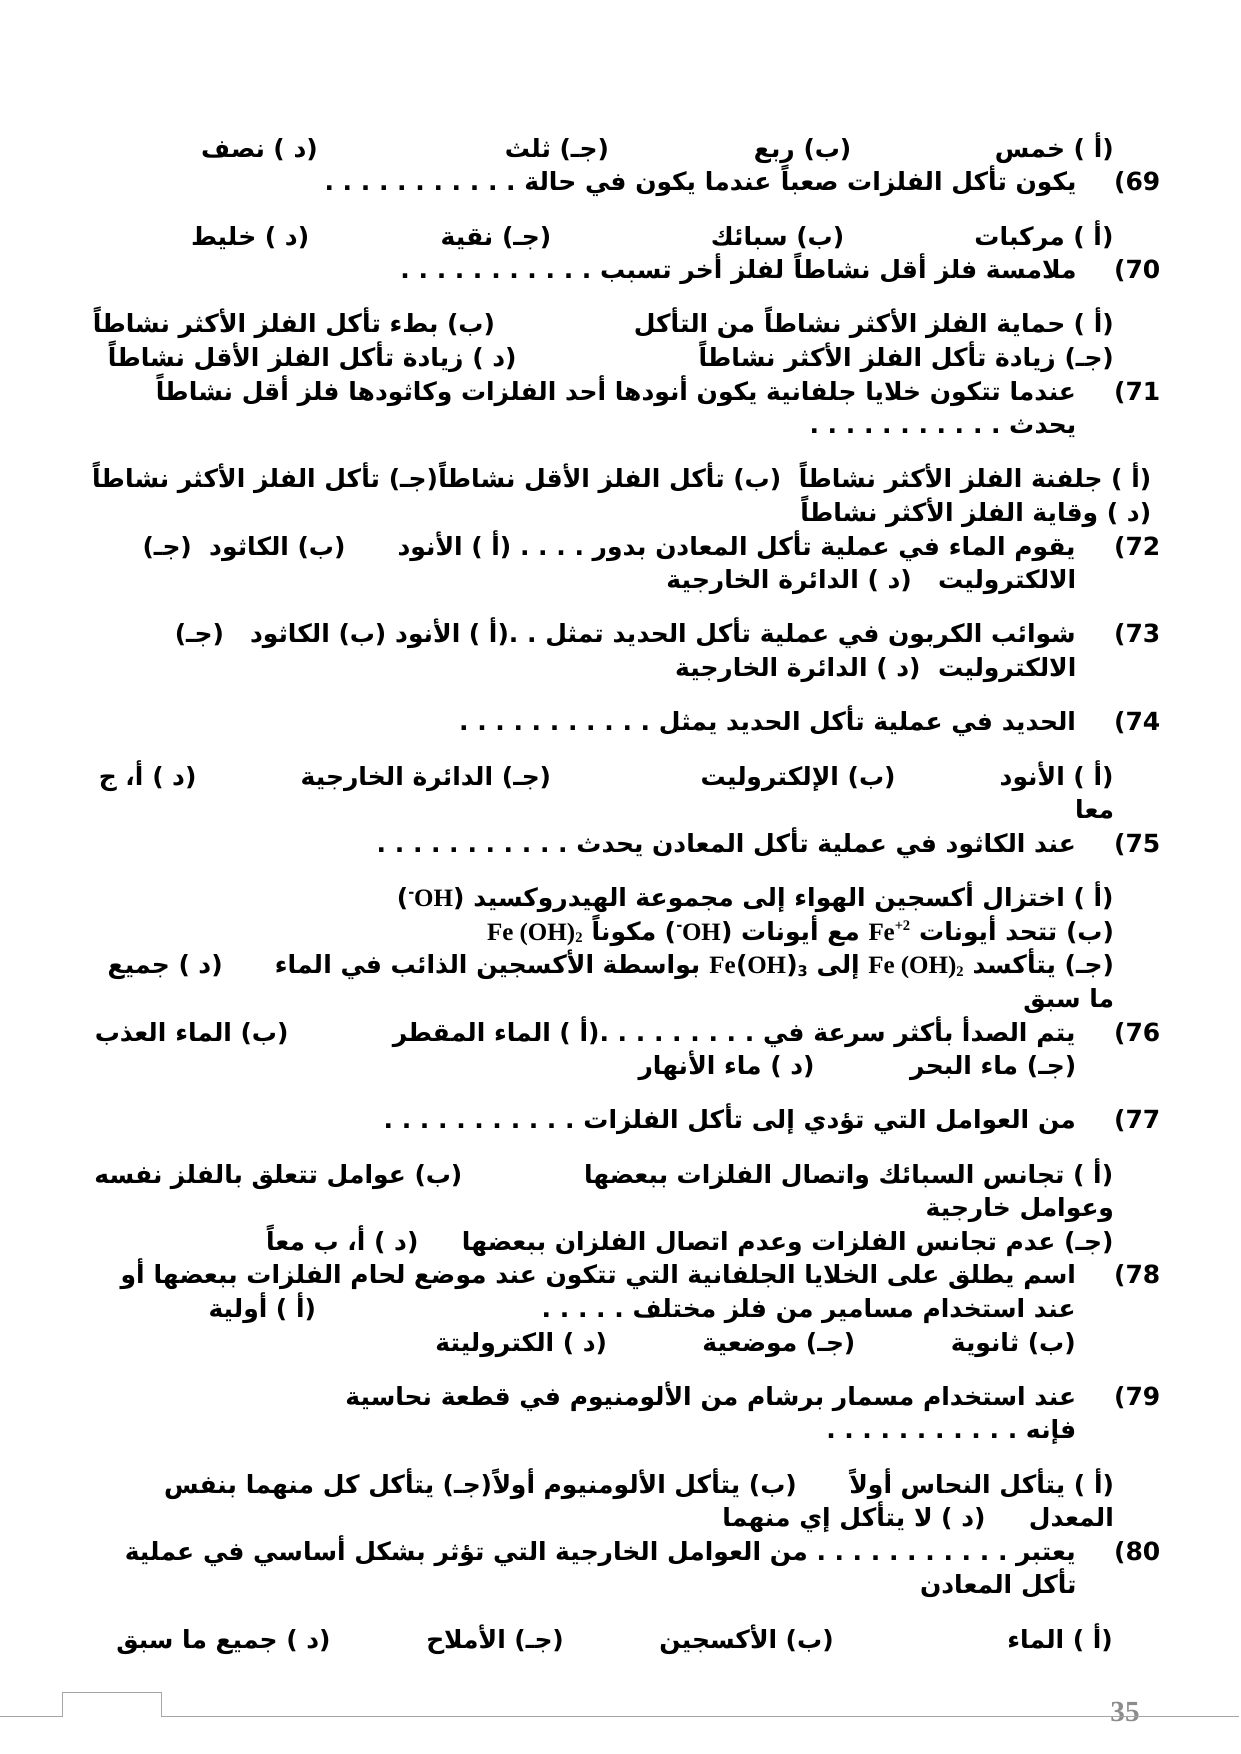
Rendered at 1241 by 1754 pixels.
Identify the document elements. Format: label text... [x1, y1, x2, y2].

text (أ ) خمس (ب) ربع (جـ) ثلث (د ) نصف [89, 134, 1114, 163]
list يعتبر . . . . . . . . . . . من العوامل الخارجية التي تؤثر بشكل أساسي في عملية تأكل المعادن [89, 1537, 1114, 1600]
text (جـ) يتأكسد Fe (OH)2 إلى 3(OH)Fe بواسطة الأكسجين الذائب في الماء (د ) جميع ما سبق [89, 951, 1114, 1013]
list ملامسة فلز أقل نشاطاً لفلز أخر تسبب . . . . . . . . . . . [89, 255, 1114, 284]
text (ب) تتحد أيونات Fe+2 مع أيونات (OH-) مكوناً Fe (OH)2 [89, 917, 1114, 946]
text (أ ) حماية الفلز الأكثر نشاطاً من التأكل (ب) بطء تأكل الفلز الأكثر نشاطاً [89, 309, 1114, 339]
list عندما تتكون خلايا جلفانية يكون أنودها أحد الفلزات وكاثودها فلز أقل نشاطاً يحدث . . . . . . . . . . . [89, 377, 1114, 439]
list يكون تأكل الفلزات صعباً عندما يكون في حالة . . . . . . . . . . . [89, 167, 1114, 196]
list عند الكاثود في عملية تأكل المعادن يحدث . . . . . . . . . . . [89, 829, 1114, 858]
list شوائب الكربون في عملية تأكل الحديد تمثل . .(أ ) الأنود (ب) الكاثود (جـ) الالكتروليت (د ) الدائرة الخارجية [89, 619, 1114, 682]
text (أ ) جلفنة الفلز الأكثر نشاطاً (ب) تأكل الفلز الأقل نشاطاً(جـ) تأكل الفلز الأكثر نشاطاً (د ) وقاية الفلز الأكثر نشاطاً [89, 464, 1152, 527]
text (أ ) تجانس السبائك واتصال الفلزات ببعضها (ب) عوامل تتعلق بالفلز نفسه وعوامل خارجية [89, 1160, 1114, 1223]
list عند استخدام مسمار برشام من الألومنيوم في قطعة نحاسية فإنه . . . . . . . . . . . [89, 1382, 1114, 1445]
text (جـ) عدم تجانس الفلزات وعدم اتصال الفلزان ببعضها (د ) أ، ب معاً [89, 1227, 1114, 1256]
list الحديد في عملية تأكل الحديد يمثل . . . . . . . . . . . [89, 707, 1114, 737]
list اسم يطلق على الخلايا الجلفانية التي تتكون عند موضع لحام الفلزات ببعضها أو عند استخدام مسامير من فلز مختلف . . . . . (أ ) أولية (ب) ثانوية (جـ) موضعية (د ) الكتروليتة [89, 1261, 1114, 1357]
text (أ ) مركبات (ب) سبائك (جـ) نقية (د ) خليط [89, 222, 1114, 251]
list يتم الصدأ بأكثر سرعة في . . . . . . . . .(أ ) الماء المقطر (ب) الماء العذب (جـ) ماء البحر (د ) ماء الأنهار [89, 1018, 1114, 1081]
text (أ ) يتأكل النحاس أولاً (ب) يتأكل الألومنيوم أولاً(جـ) يتأكل كل منهما بنفس المعدل (د ) لا يتأكل إي منهما [89, 1470, 1114, 1533]
text (أ ) الأنود (ب) الإلكتروليت (جـ) الدائرة الخارجية (د ) أ، ج معا [89, 762, 1114, 824]
text (أ ) اختزال أكسجين الهواء إلى مجموعة الهيدروكسيد (OH-) [89, 883, 1114, 913]
list يقوم الماء في عملية تأكل المعادن بدور . . . . (أ ) الأنود (ب) الكاثود (جـ) الالكتروليت (د ) الدائرة الخارجية [89, 532, 1114, 594]
text (أ ) الماء (ب) الأكسجين (جـ) الأملاح (د ) جميع ما سبق [89, 1625, 1114, 1654]
text (جـ) زيادة تأكل الفلز الأكثر نشاطاً (د ) زيادة تأكل الفلز الأقل نشاطاً [89, 343, 1114, 372]
list من العوامل التي تؤدي إلى تأكل الفلزات . . . . . . . . . . . [89, 1106, 1114, 1135]
